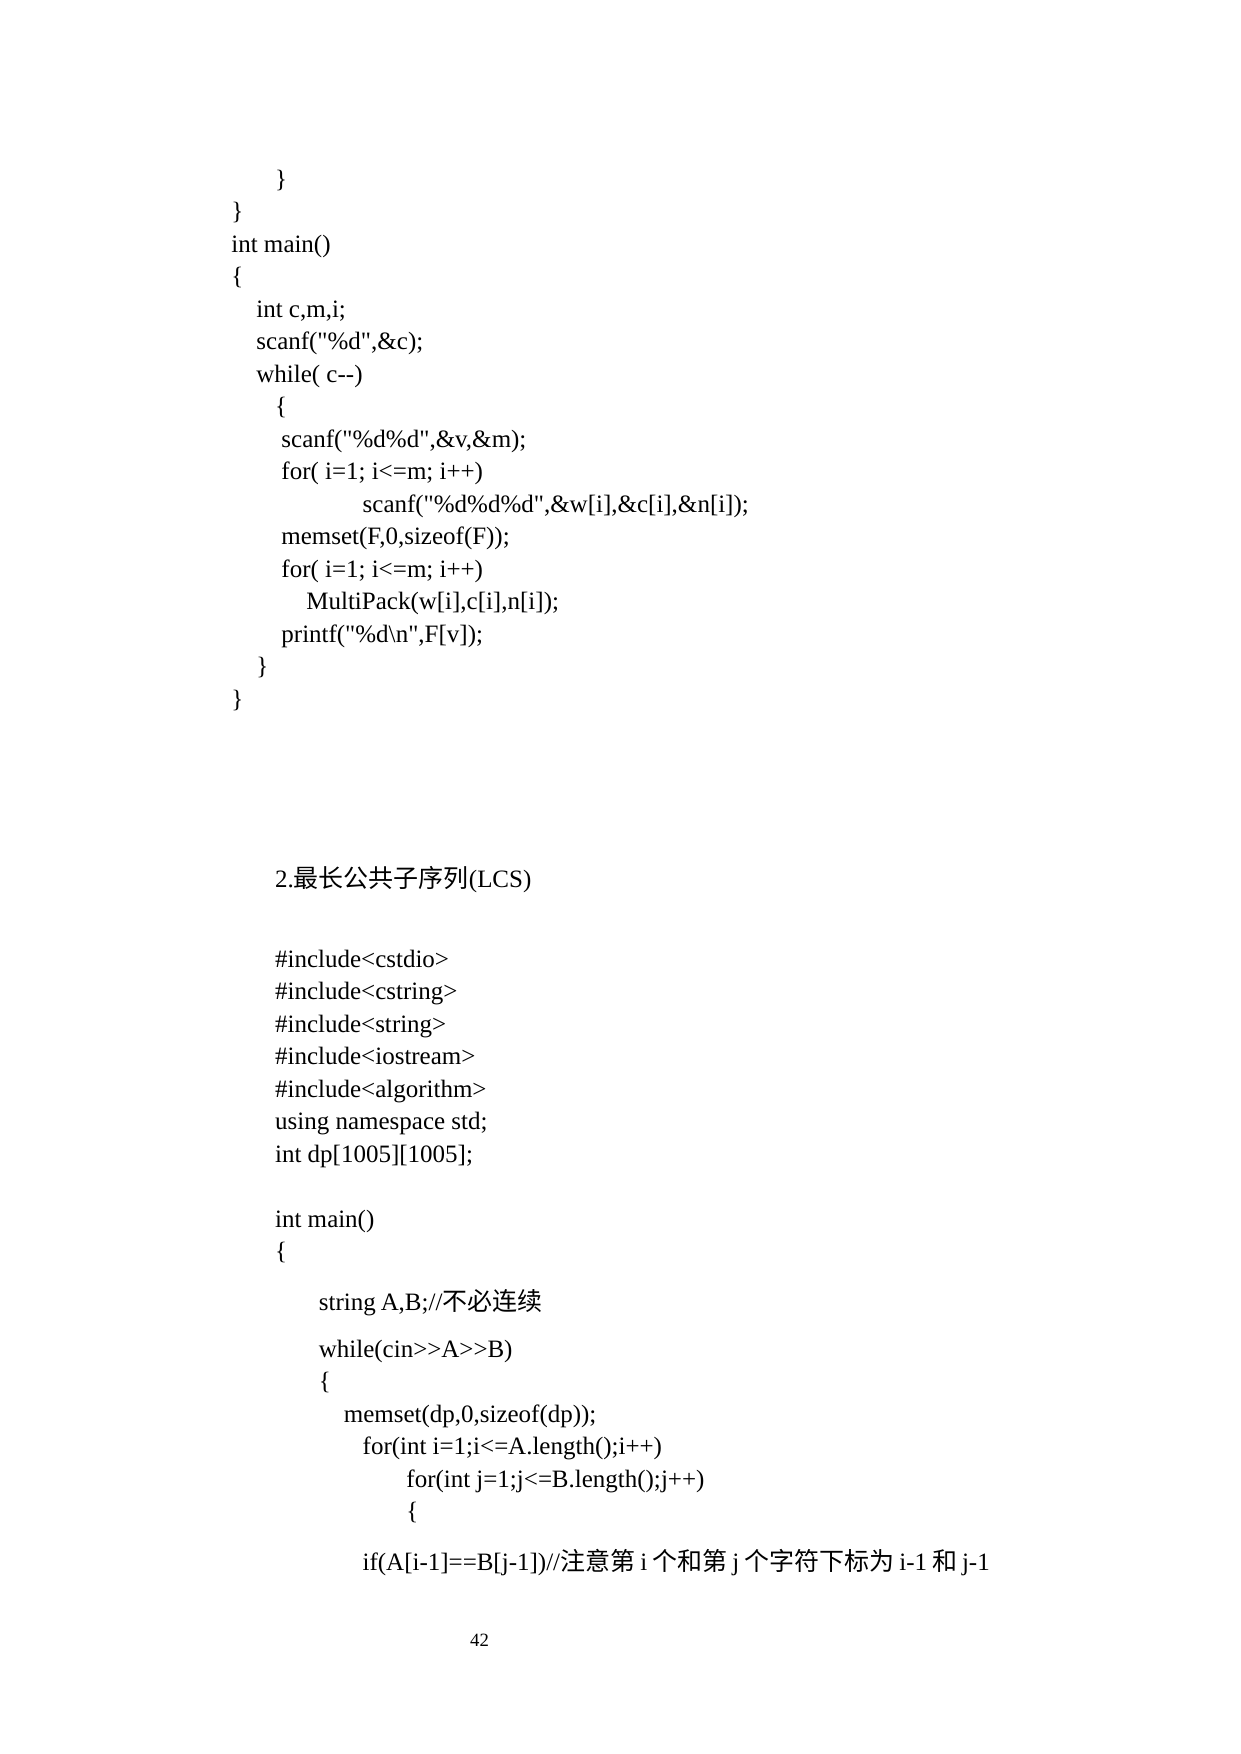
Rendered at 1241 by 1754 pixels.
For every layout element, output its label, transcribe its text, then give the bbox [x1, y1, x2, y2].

text { [275, 1494, 1053, 1527]
list 最长公共子序列(LCS) [231, 844, 1053, 909]
text if(A[i-1]==B[j-1])//注意第i个和第j个字符下标为i-1和j-1 [275, 1527, 1053, 1592]
text while(cin>>A>>B) [275, 1332, 1053, 1364]
text int main() [275, 1202, 1053, 1234]
text #include<cstring> [275, 974, 1053, 1007]
text using namespace std; [275, 1104, 1053, 1137]
text scanf("%d%d",&v,&m); [187, 422, 1053, 454]
text } [187, 194, 1053, 227]
text #include<algorithm> [275, 1072, 1053, 1104]
text scanf("%d%d%d",&w[i],&c[i],&n[i]); [187, 487, 1053, 519]
text { [187, 389, 1053, 422]
text printf("%d\n",F[v]); [187, 617, 1053, 649]
text for( i=1; i<=m; i++) [187, 552, 1053, 584]
text for( i=1; i<=m; i++) [187, 454, 1053, 487]
text } [187, 682, 1053, 714]
text int main() [187, 227, 1053, 259]
text } [187, 649, 1053, 682]
text { [187, 259, 1053, 292]
text for(int j=1;j<=B.length();j++) [275, 1462, 1053, 1494]
text #include<cstdio> [275, 942, 1053, 974]
text { [275, 1364, 1053, 1397]
text MultiPack(w[i],c[i],n[i]); [187, 584, 1053, 617]
text memset(dp,0,sizeof(dp)); [275, 1397, 1053, 1429]
text string A,B;//不必连续 [275, 1267, 1053, 1332]
text memset(F,0,sizeof(F)); [187, 519, 1053, 552]
text { [275, 1234, 1053, 1267]
text for(int i=1;i<=A.length();i++) [275, 1429, 1053, 1462]
text #include<iostream> [275, 1039, 1053, 1072]
text } [187, 162, 1053, 194]
text #include<string> [275, 1007, 1053, 1039]
text int c,m,i; [187, 292, 1053, 324]
text scanf("%d",&c); [187, 324, 1053, 357]
text while( c--) [187, 357, 1053, 389]
text int dp[1005][1005]; [275, 1137, 1053, 1169]
